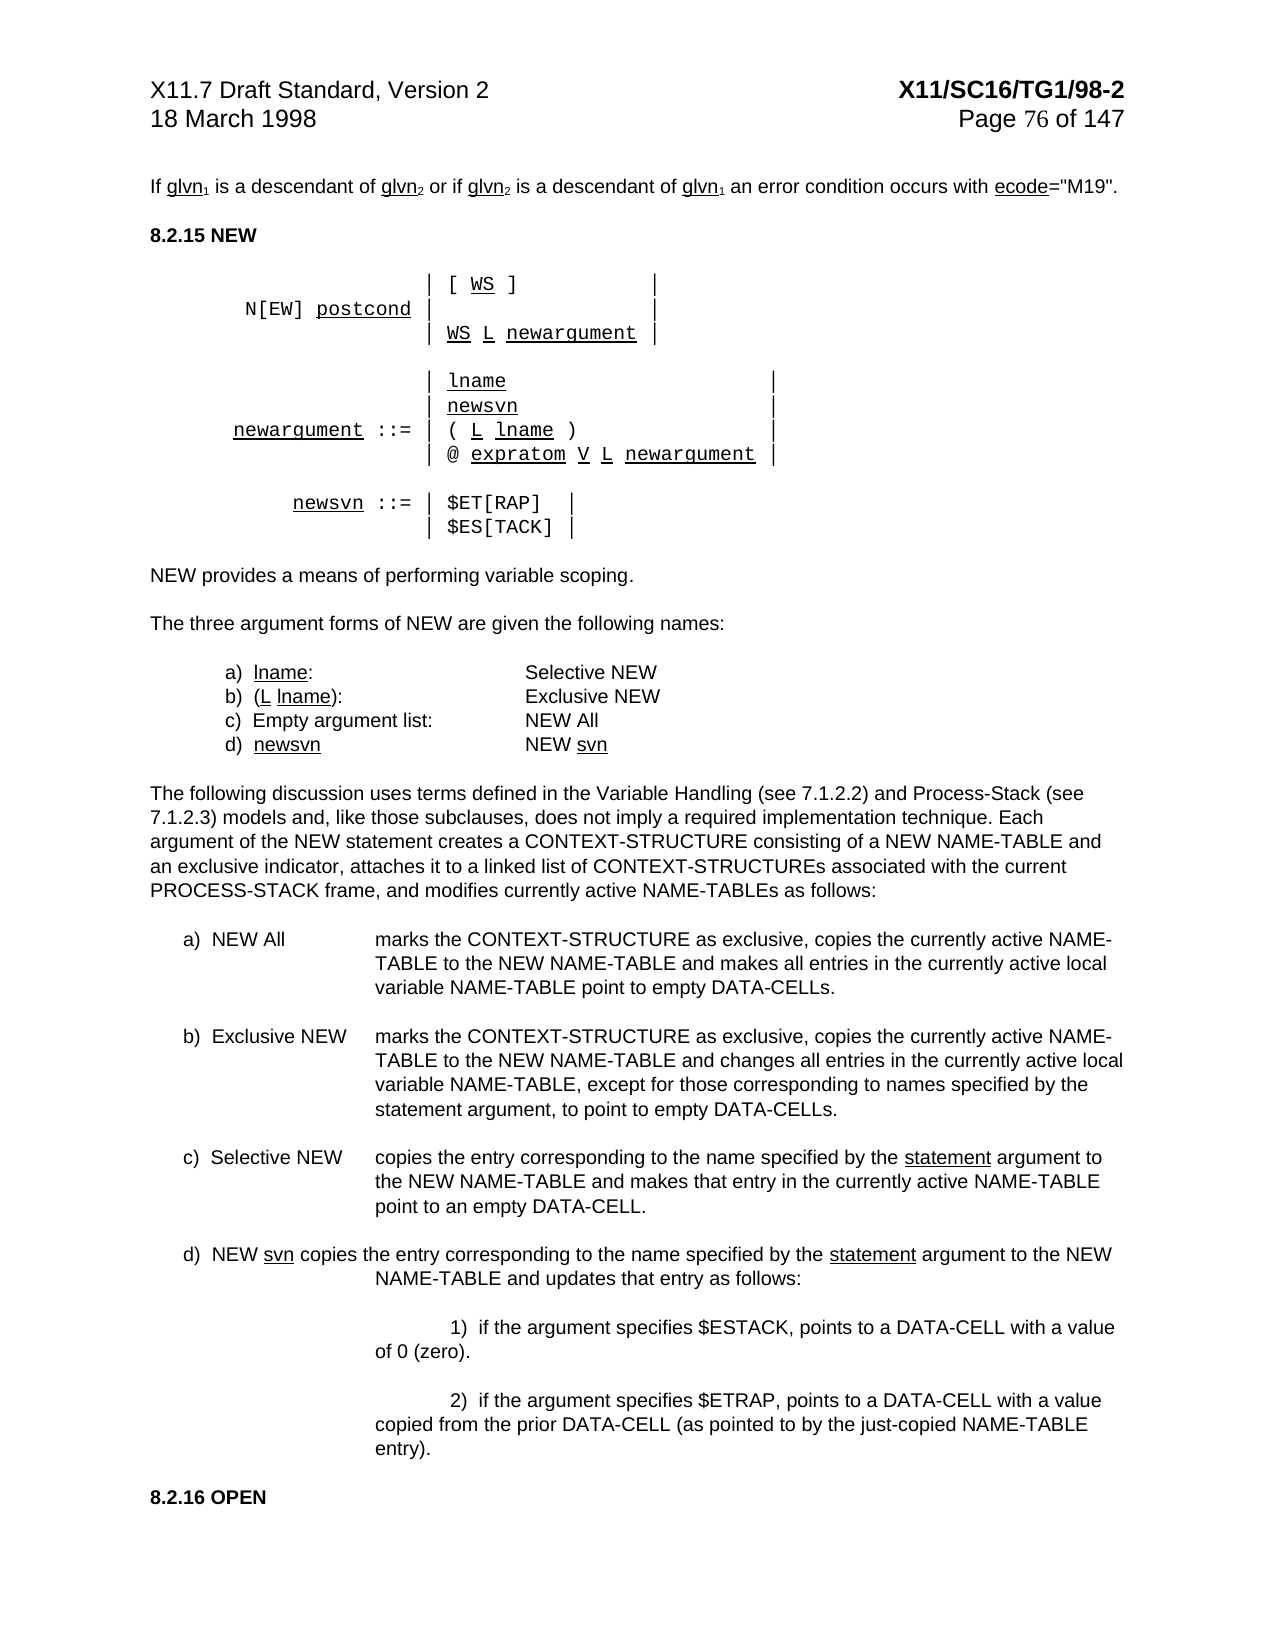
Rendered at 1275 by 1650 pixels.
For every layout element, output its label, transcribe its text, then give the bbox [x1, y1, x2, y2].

text newargument ::= │ ( L lname ) │ [150, 417, 1125, 441]
text 2) if the argument specifies $ETRAP, points to a DATA-CELL with a value copied from the prior DATA-CELL (as pointed to by the just-copied NAME-TABLE entry). [375, 1388, 1125, 1461]
text c) Empty argument list: NEW All [225, 708, 1125, 732]
text │ lname │ [150, 368, 1125, 393]
text The following discussion uses terms defined in the Variable Handling (see 7.1.2.2) and Process-Stack (see 7.1.2.3) models and, like those subclauses, does not imply a required implementation technique. Each argument of the NEW statement creates a CONTEXT-STRUCTURE consisting of a NEW NAME-TABLE and an exclusive indicator, attaches it to a linked list of CONTEXT-STRUCTUREs associated with the current PROCESS-STACK frame, and modifies currently active NAME-TABLEs as follows: [150, 781, 1125, 902]
text 1) if the argument specifies $ESTACK, points to a DATA-CELL with a value of 0 (zero). [375, 1315, 1125, 1363]
text NEW provides a means of performing variable scoping. [150, 563, 1125, 587]
text b) (L lname): Exclusive NEW [225, 684, 1125, 708]
text d) NEW svn copies the entry corresponding to the name specified by the statement argument to the NEW NAME-TABLE and updates that entry as follows: [150, 1242, 1125, 1291]
text c) Selective NEW copies the entry corresponding to the name specified by the statement argument to the NEW NAME-TABLE and makes that entry in the currently active NAME-TABLE point to an empty DATA-CELL. [150, 1145, 1125, 1218]
text a) lname: Selective NEW [225, 660, 1125, 684]
text a) NEW All marks the CONTEXT-STRUCTURE as exclusive, copies the currently active NAME-TABLE to the NEW NAME-TABLE and makes all entries in the currently active local variable NAME-TABLE point to empty DATA-CELLs. [150, 927, 1125, 999]
text │ [ WS ] │ [150, 271, 1125, 296]
text │ WS L newargument │ [150, 320, 1125, 344]
text If glvn1 is a descendant of glvn2 or if glvn2 is a descendant of glvn1 an error condition occurs with ecode="M19". [150, 174, 1125, 198]
text N[EW] postcond │ │ [150, 296, 1125, 320]
text │ newsvn │ [150, 393, 1125, 417]
text newsvn ::= │ $ET[RAP] │ [150, 490, 1125, 514]
text │ @ expratom V L newargument │ [150, 441, 1125, 466]
text The three argument forms of NEW are given the following names: [150, 611, 1125, 635]
text 8.2.15 NEW [150, 223, 1125, 247]
text d) newsvn NEW svn [150, 732, 1125, 757]
text b) Exclusive NEW marks the CONTEXT-STRUCTURE as exclusive, copies the currently active NAME-TABLE to the NEW NAME-TABLE and changes all entries in the currently active local variable NAME-TABLE, except for those corresponding to names specified by the statement argument, to point to empty DATA-CELLs. [150, 1024, 1125, 1121]
text 8.2.16 OPEN [150, 1485, 1125, 1509]
text │ $ES[TACK] │ [150, 514, 1125, 538]
